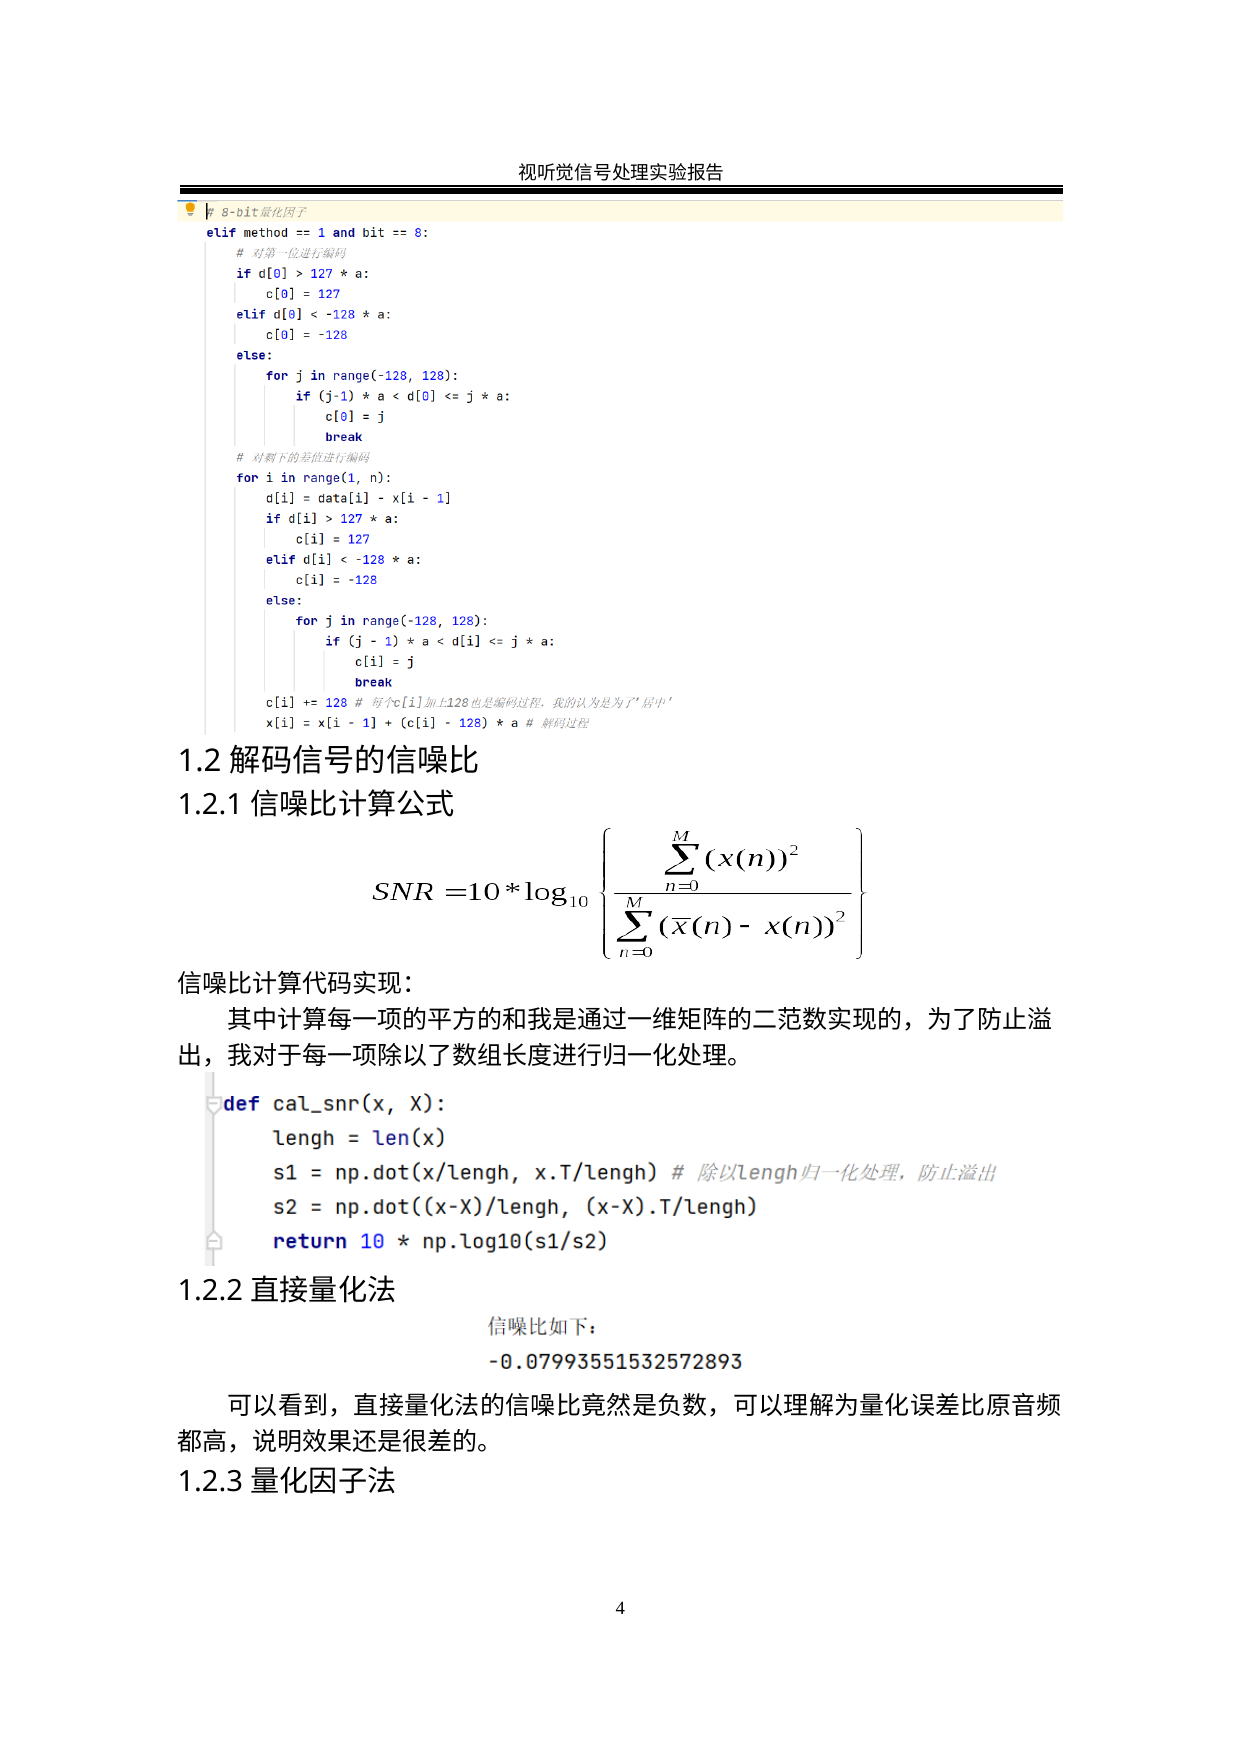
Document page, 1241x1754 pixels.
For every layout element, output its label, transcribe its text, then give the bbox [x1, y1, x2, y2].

picture [177, 200, 1064, 735]
text 1.2 解码信号的信噪比 [177, 735, 1063, 780]
text 其中计算每一项的平方的和我是通过一维矩阵的二范数实现的，为了防止溢出，我对于每一项除以了数组长度进行归一化处理。 [177, 999, 1063, 1072]
text 1.2.2 直接量化法 [177, 1266, 1063, 1308]
text 1.2.1 信噪比计算公式 [177, 780, 1063, 823]
picture [204, 1072, 1036, 1266]
picture [476, 1308, 764, 1386]
text 可以看到，直接量化法的信噪比竟然是负数，可以理解为量化误差比原音频都高，说明效果还是很差的。 [177, 1385, 1063, 1458]
text 1.2.3 量化因子法 [177, 1458, 1063, 1500]
text 信噪比计算代码实现： [177, 963, 1063, 999]
